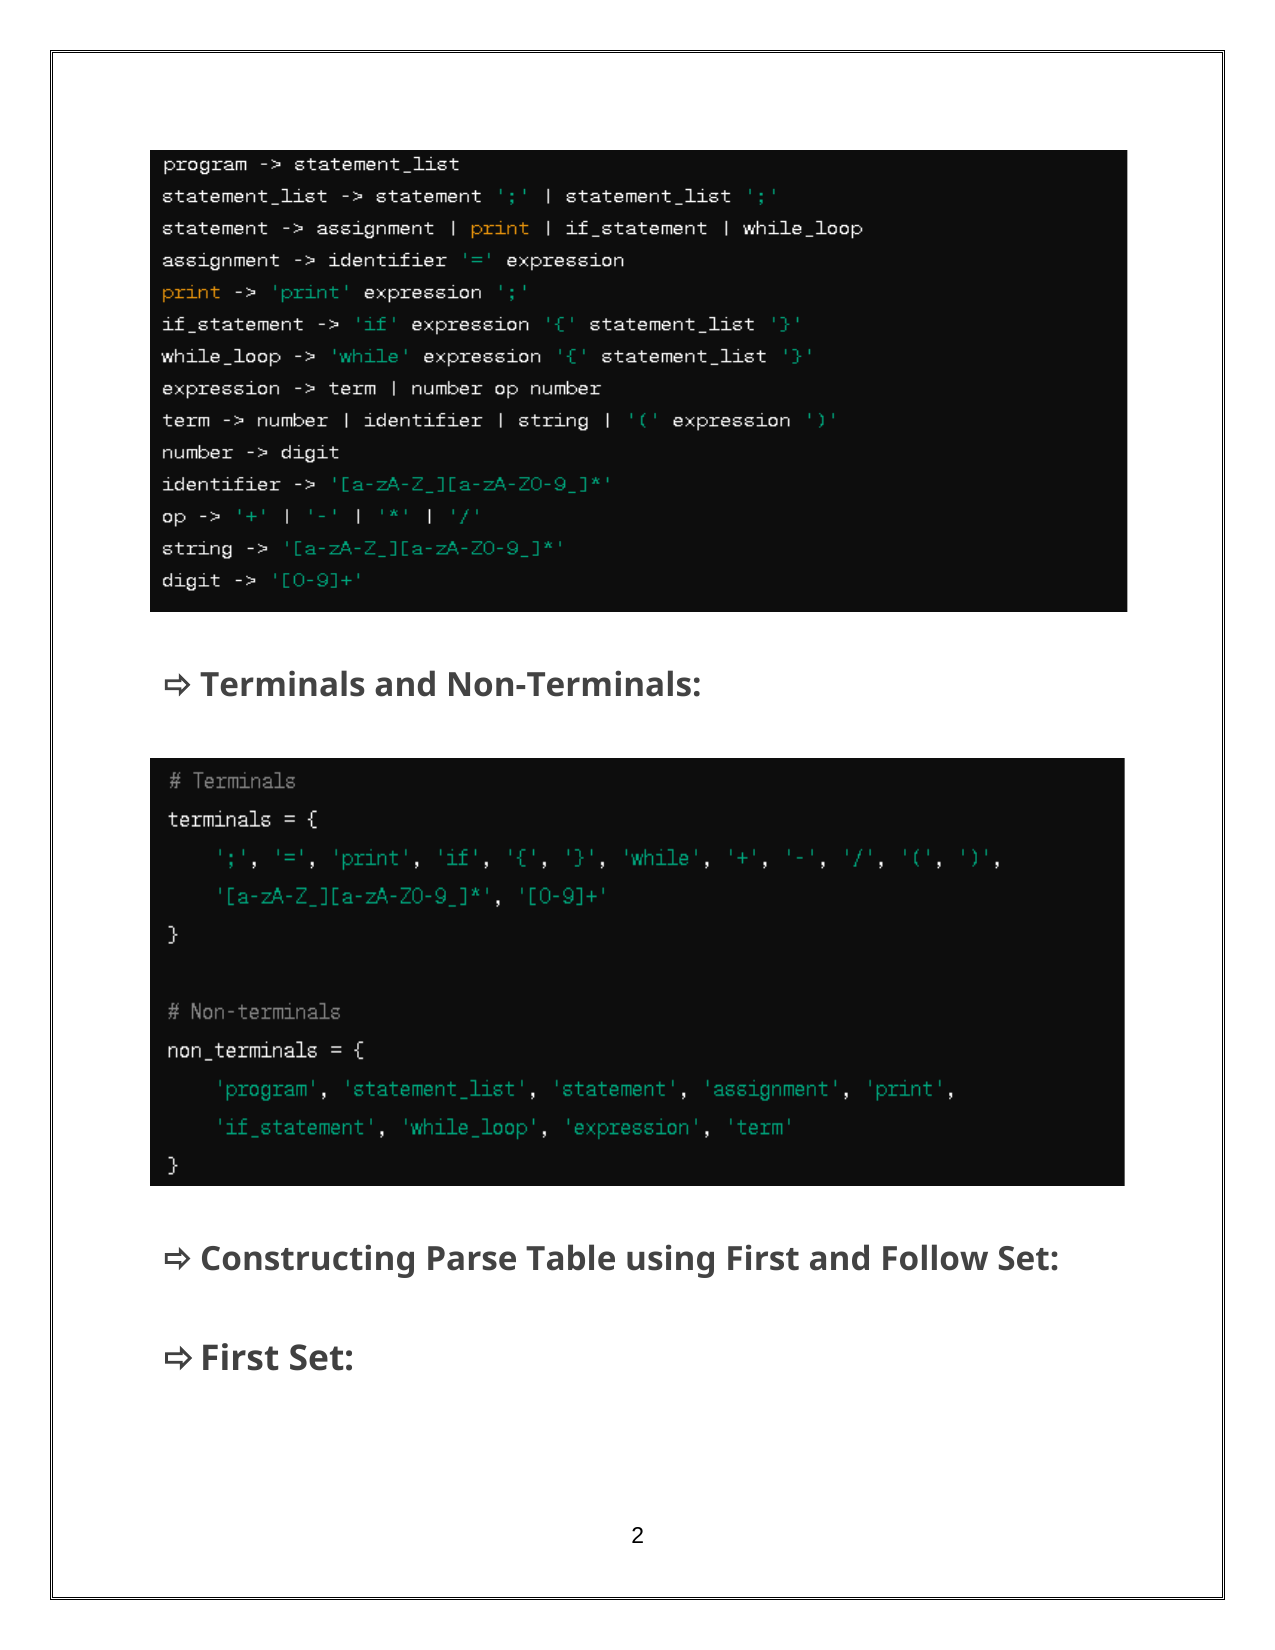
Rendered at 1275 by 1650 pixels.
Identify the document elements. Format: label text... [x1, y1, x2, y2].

list First Set: [162, 1333, 1125, 1381]
list Constructing Parse Table using First and Follow Set: [162, 1235, 1125, 1280]
picture [150, 150, 1128, 612]
list Terminals and Non-Terminals: [162, 661, 1125, 707]
picture [150, 758, 1125, 1186]
